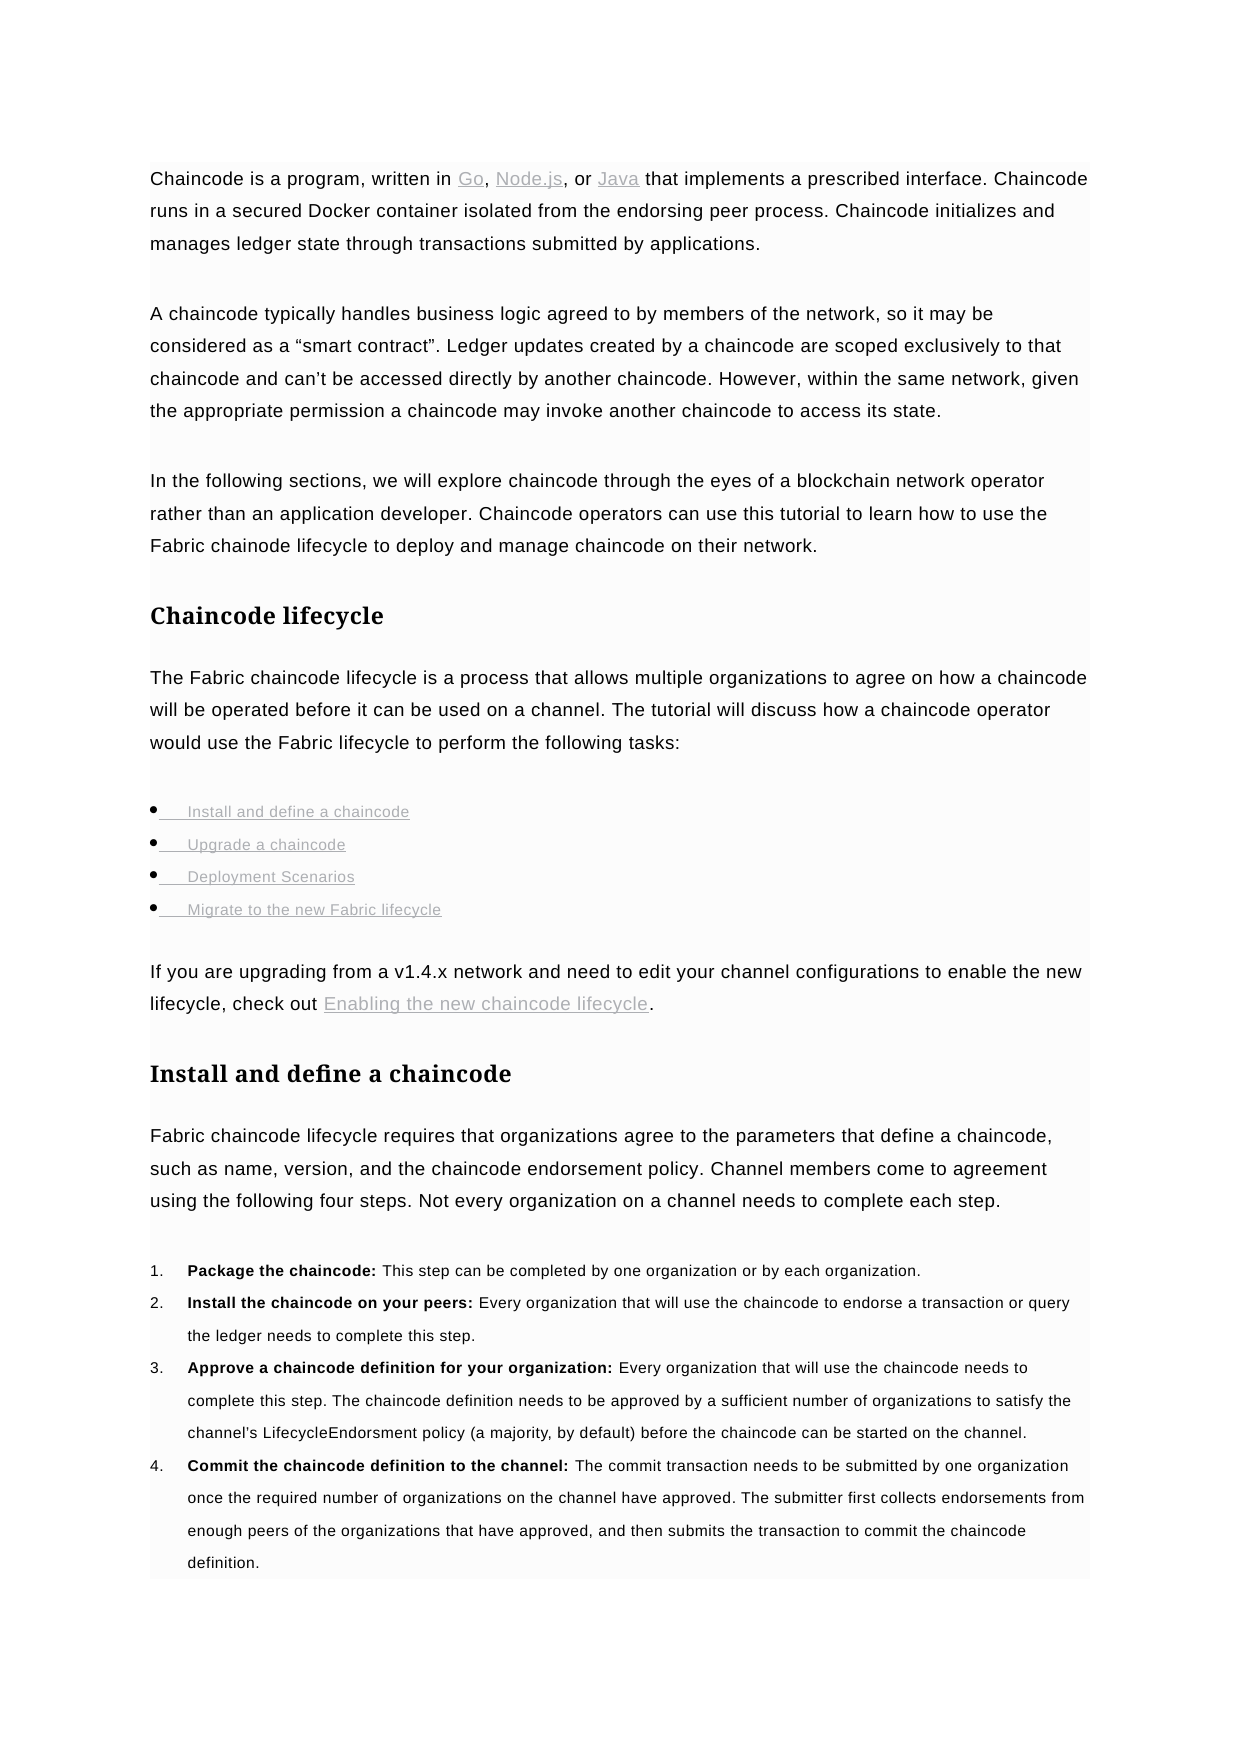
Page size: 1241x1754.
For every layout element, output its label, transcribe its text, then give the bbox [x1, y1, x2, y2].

text Fabric chaincode lifecycle requires that organizations agree to the parameters that define a chaincode, such as name, version, and the chaincode endorsement policy. Channel members come to agreement using the following four steps. Not every organization on a channel needs to complete each step. [150, 1119, 1090, 1217]
text If you are upgrading from a v1.4.x network and need to edit your channel configurations to enable the new lifecycle, check out Enabling the new chaincode lifecycle. [150, 955, 1090, 1020]
list Approve a chaincode definition for your organization: Every organization that will use the chaincode needs to complete this step. The chaincode definition needs to be approved by a sufficient number of organizations to satisfy the channel’s LifecycleEndorsment policy (a majority, by default) before the chaincode can be started on the channel. [150, 1352, 1090, 1449]
list Install and define a chaincode [150, 796, 1090, 829]
text In the following sections, we will explore chaincode through the eyes of a blockchain network operator rather than an application developer. Chaincode operators can use this tutorial to learn how to use the Fabric chainode lifecycle to deploy and manage chaincode on their network. [150, 464, 1090, 562]
text Chaincode is a program, written in Go, Node.js, or Java that implements a prescribed interface. Chaincode runs in a secured Docker container isolated from the endorsing peer process. Chaincode initializes and manages ledger state through transactions submitted by applications. [150, 162, 1090, 259]
list Commit the chaincode definition to the channel: The commit transaction needs to be submitted by one organization once the required number of organizations on the channel have approved. The submitter first collects endorsements from enough peers of the organizations that have approved, and then submits the transaction to commit the chaincode definition. [150, 1449, 1090, 1579]
list Install the chaincode on your peers: Every organization that will use the chaincode to endorse a transaction or query the ledger needs to complete this step. [150, 1287, 1090, 1352]
subtitle Chaincode lifecycle [150, 599, 1090, 632]
list Upgrade a chaincode [150, 829, 1090, 861]
text The Fabric chaincode lifecycle is a process that allows multiple organizations to agree on how a chaincode will be operated before it can be used on a channel. The tutorial will discuss how a chaincode operator would use the Fabric lifecycle to perform the following tasks: [150, 661, 1090, 759]
subtitle Install and define a chaincode [150, 1058, 1090, 1090]
list Deployment Scenarios [150, 861, 1090, 894]
list Package the chaincode: This step can be completed by one organization or by each organization. [150, 1254, 1090, 1287]
list Migrate to the new Fabric lifecycle [150, 894, 1090, 926]
text A chaincode typically handles business logic agreed to by members of the network, so it may be considered as a “smart contract”. Ledger updates created by a chaincode are scoped exclusively to that chaincode and can’t be accessed directly by another chaincode. However, within the same network, given the appropriate permission a chaincode may invoke another chaincode to access its state. [150, 297, 1090, 427]
